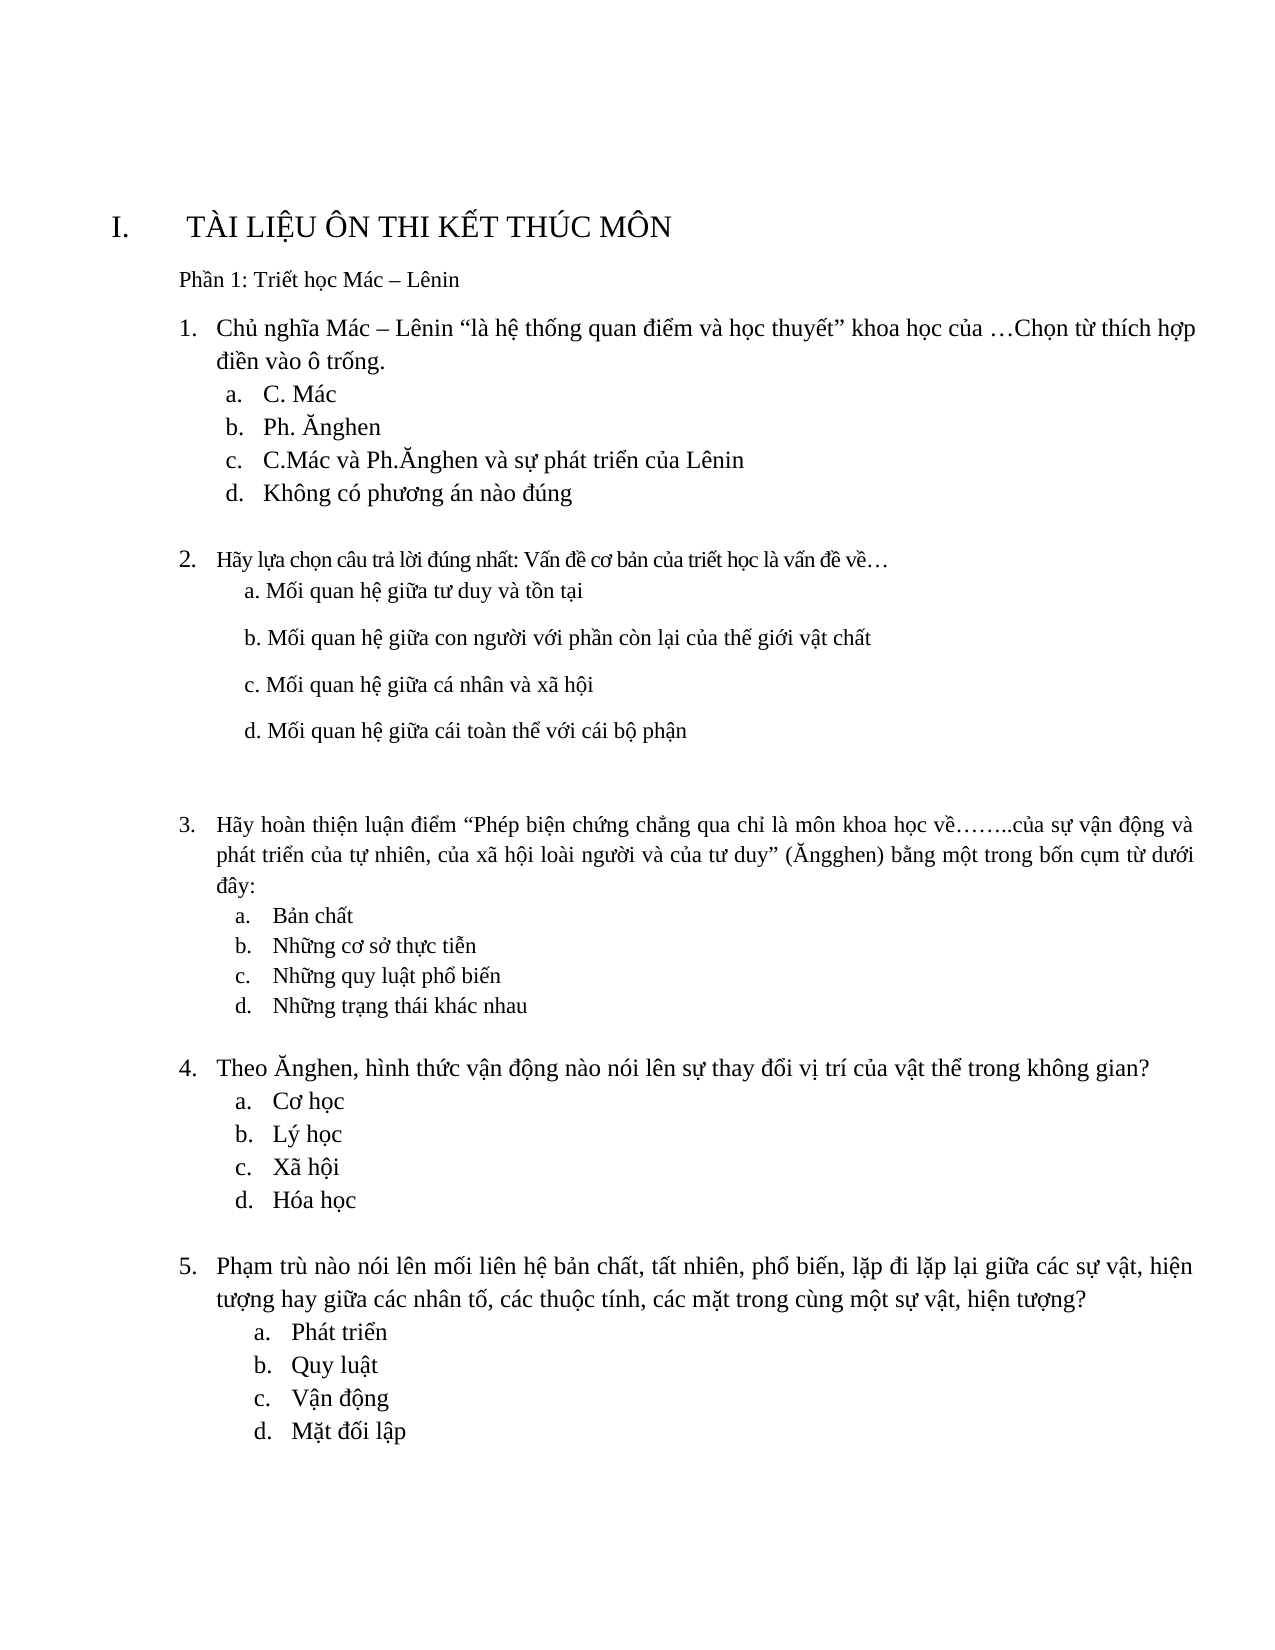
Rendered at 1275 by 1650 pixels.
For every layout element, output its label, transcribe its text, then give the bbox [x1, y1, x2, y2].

list Phạm trù nào nói lên mối liên hệ bản chất, tất nhiên, phổ biến, lặp đi lặp lại giữa các sự vật, hiện tượng hay giữa các nhân tố, các thuộc tính, các mặt trong cùng một sự vật, hiện tượng? [178, 1251, 1196, 1313]
list TÀI LIỆU ÔN THI KẾT THÚC MÔN [111, 208, 1196, 244]
text a. Mối quan hệ giữa tư duy và tồn tại [244, 577, 1196, 603]
list Quy luật [253, 1350, 1196, 1379]
list Vận động [253, 1383, 1196, 1412]
list Những cơ sở thực tiễn [235, 932, 1196, 958]
text d. Mối quan hệ giữa cái toàn thể với cái bộ phận [244, 717, 1196, 744]
list Lý học [235, 1119, 1196, 1148]
list Hãy lựa chọn câu trả lời đúng nhất: Vấn đề cơ bản của triết học là vấn đề về… [178, 544, 1196, 573]
text Phần 1: Triết học Mác – Lênin [178, 266, 1196, 292]
list Hóa học [235, 1185, 1196, 1214]
list Phát triển [253, 1317, 1196, 1346]
text b. Mối quan hệ giữa con người với phần còn lại của thế giới vật chất [244, 624, 1196, 650]
list Cơ học [235, 1086, 1196, 1115]
list C. Mác [225, 379, 1196, 407]
list Không có phương án nào đúng [225, 478, 1196, 507]
list Hãy hoàn thiện luận điểm “Phép biện chứng chẳng qua chỉ là môn khoa học về……..của sự vận động và phát triển của tự nhiên, của xã hội loài người và của tư duy” (Ăngghen) bằng một trong bốn cụm từ dưới đây: [178, 811, 1196, 898]
list C.Mác và Ph.Ănghen và sự phát triển của Lênin [225, 445, 1196, 473]
list Mặt đối lập [253, 1416, 1196, 1445]
list Bản chất [235, 902, 1196, 928]
list Chủ nghĩa Mác – Lênin “là hệ thống quan điểm và học thuyết” khoa học của …Chọn từ thích hợp điền vào ô trống. [178, 313, 1196, 374]
list Xã hội [235, 1152, 1196, 1181]
list Những trạng thái khác nhau [235, 992, 1196, 1019]
list Những quy luật phổ biến [235, 962, 1196, 989]
list Ph. Ănghen [225, 412, 1196, 441]
text c. Mối quan hệ giữa cá nhân và xã hội [244, 671, 1196, 697]
list Theo Ănghen, hình thức vận động nào nói lên sự thay đổi vị trí của vật thể trong không gian? [178, 1053, 1196, 1082]
